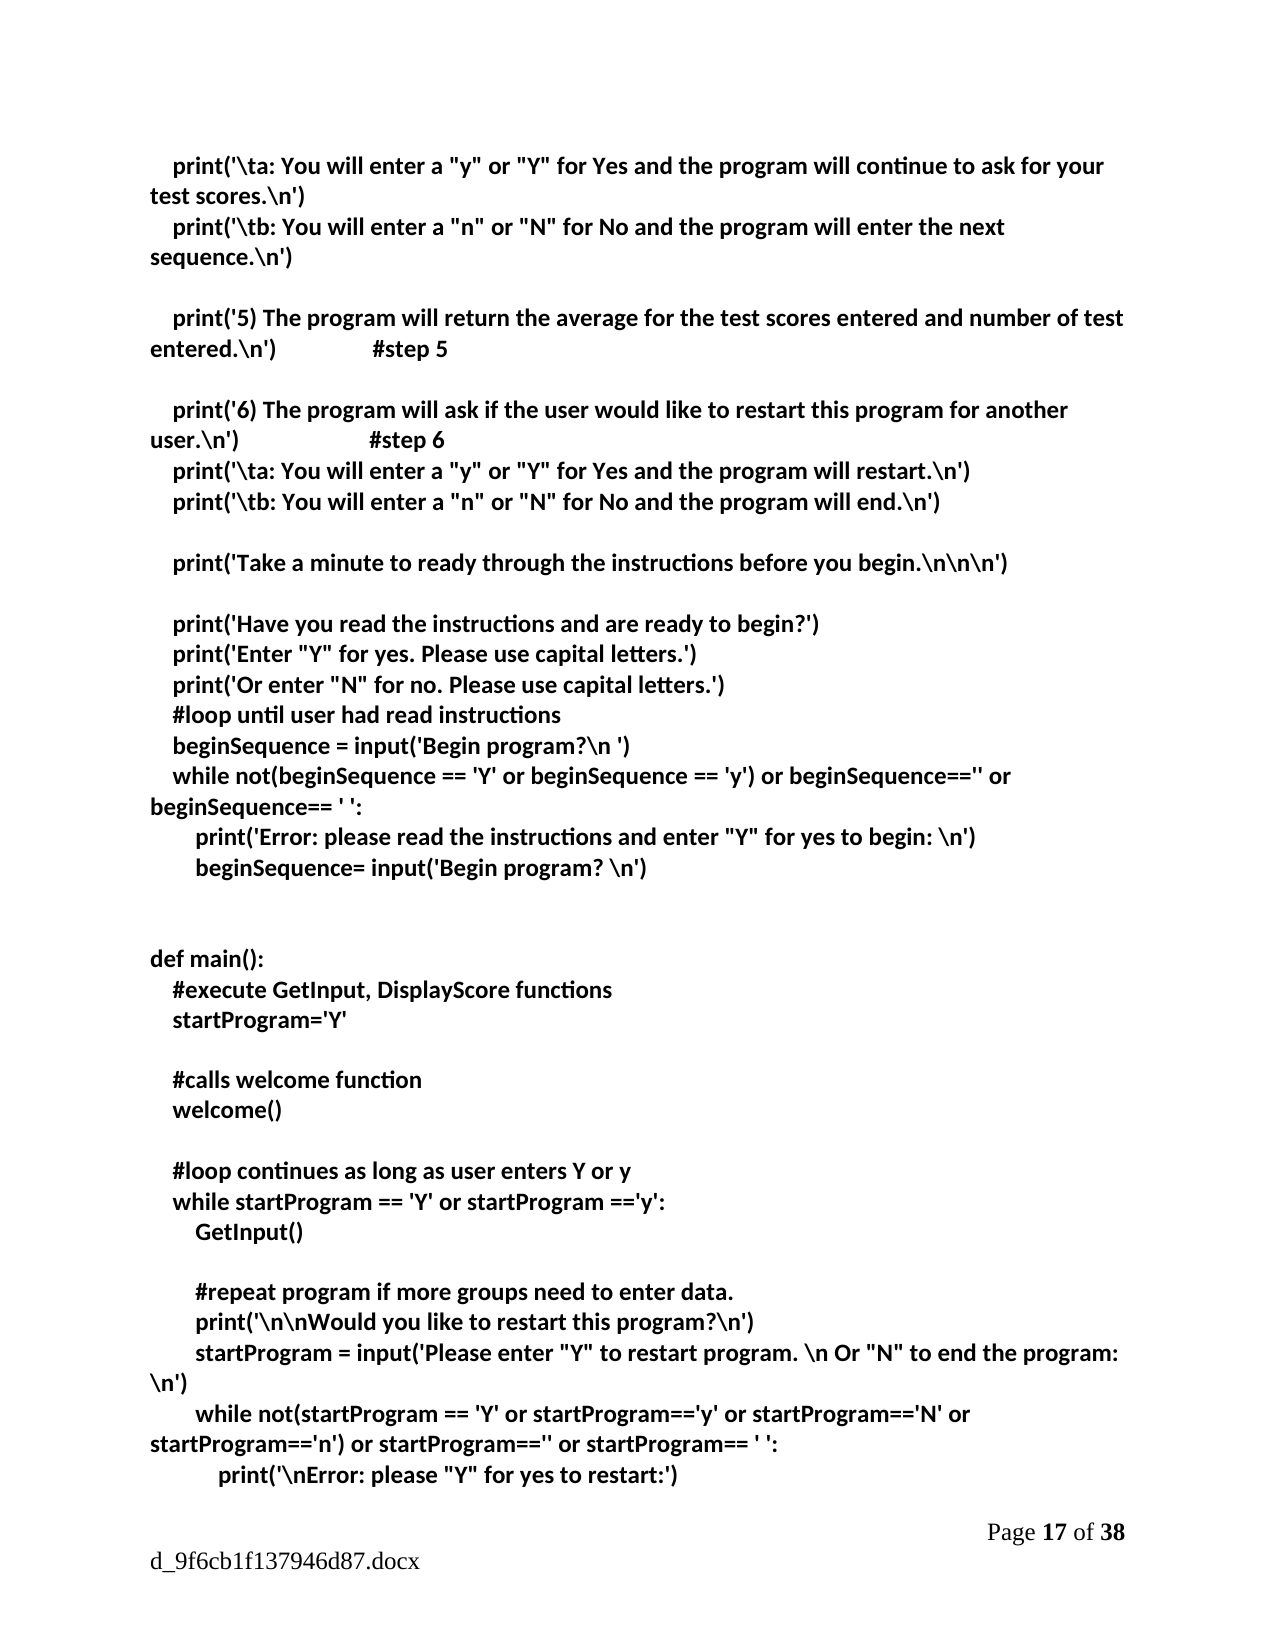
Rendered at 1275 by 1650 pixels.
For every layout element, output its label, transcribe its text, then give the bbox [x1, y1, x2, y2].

text #execute GetInput, DisplayScore functions [150, 974, 1125, 1004]
text startProgram='Y' [150, 1004, 1125, 1035]
text beginSequence= input('Begin program? \n') [150, 852, 1125, 882]
text print('\ta: You will enter a "y" or "Y" for Yes and the program will continue to ask for your test scores.\n') [150, 150, 1125, 211]
text print('Enter "Y" for yes. Please use capital letters.') [150, 638, 1125, 669]
text print('Or enter "N" for no. Please use capital letters.') [150, 669, 1125, 699]
text print('\tb: You will enter a "n" or "N" for No and the program will enter the next sequence.\n') [150, 211, 1125, 272]
text #calls welcome function [150, 1064, 1125, 1094]
text while not(startProgram == 'Y' or startProgram=='y' or startProgram=='N' or startProgram=='n') or startProgram=='' or startProgram== ' ': [150, 1398, 1125, 1459]
text print('Have you read the instructions and are ready to begin?') [150, 608, 1125, 638]
text #loop continues as long as user enters Y or y [150, 1155, 1125, 1186]
text GetInput() [150, 1216, 1125, 1247]
text print('\nError: please "Y" for yes to restart:') [150, 1459, 1125, 1489]
text while not(beginSequence == 'Y' or beginSequence == 'y') or beginSequence=='' or beginSequence== ' ': [150, 760, 1125, 821]
text print('5) The program will return the average for the test scores entered and number of test entered.\n') #step 5 [150, 303, 1125, 364]
text print('Error: please read the instructions and enter "Y" for yes to begin: \n') [150, 821, 1125, 852]
text beginSequence = input('Begin program?\n ') [150, 730, 1125, 760]
text #loop until user had read instructions [150, 699, 1125, 730]
text startProgram = input('Please enter "Y" to restart program. \n Or "N" to end the program: \n') [150, 1337, 1125, 1398]
text print('\tb: You will enter a "n" or "N" for No and the program will end.\n') [150, 486, 1125, 516]
text welcome() [150, 1094, 1125, 1125]
text print('\ta: You will enter a "y" or "Y" for Yes and the program will restart.\n') [150, 455, 1125, 486]
text #repeat program if more groups need to enter data. [150, 1276, 1125, 1306]
text while startProgram == 'Y' or startProgram =='y': [150, 1186, 1125, 1216]
text print('6) The program will ask if the user would like to restart this program for another user.\n') #step 6 [150, 394, 1125, 455]
text print('Take a minute to ready through the instructions before you begin.\n\n\n') [150, 547, 1125, 577]
text print('\n\nWould you like to restart this program?\n') [150, 1306, 1125, 1337]
text def main(): [150, 943, 1125, 974]
